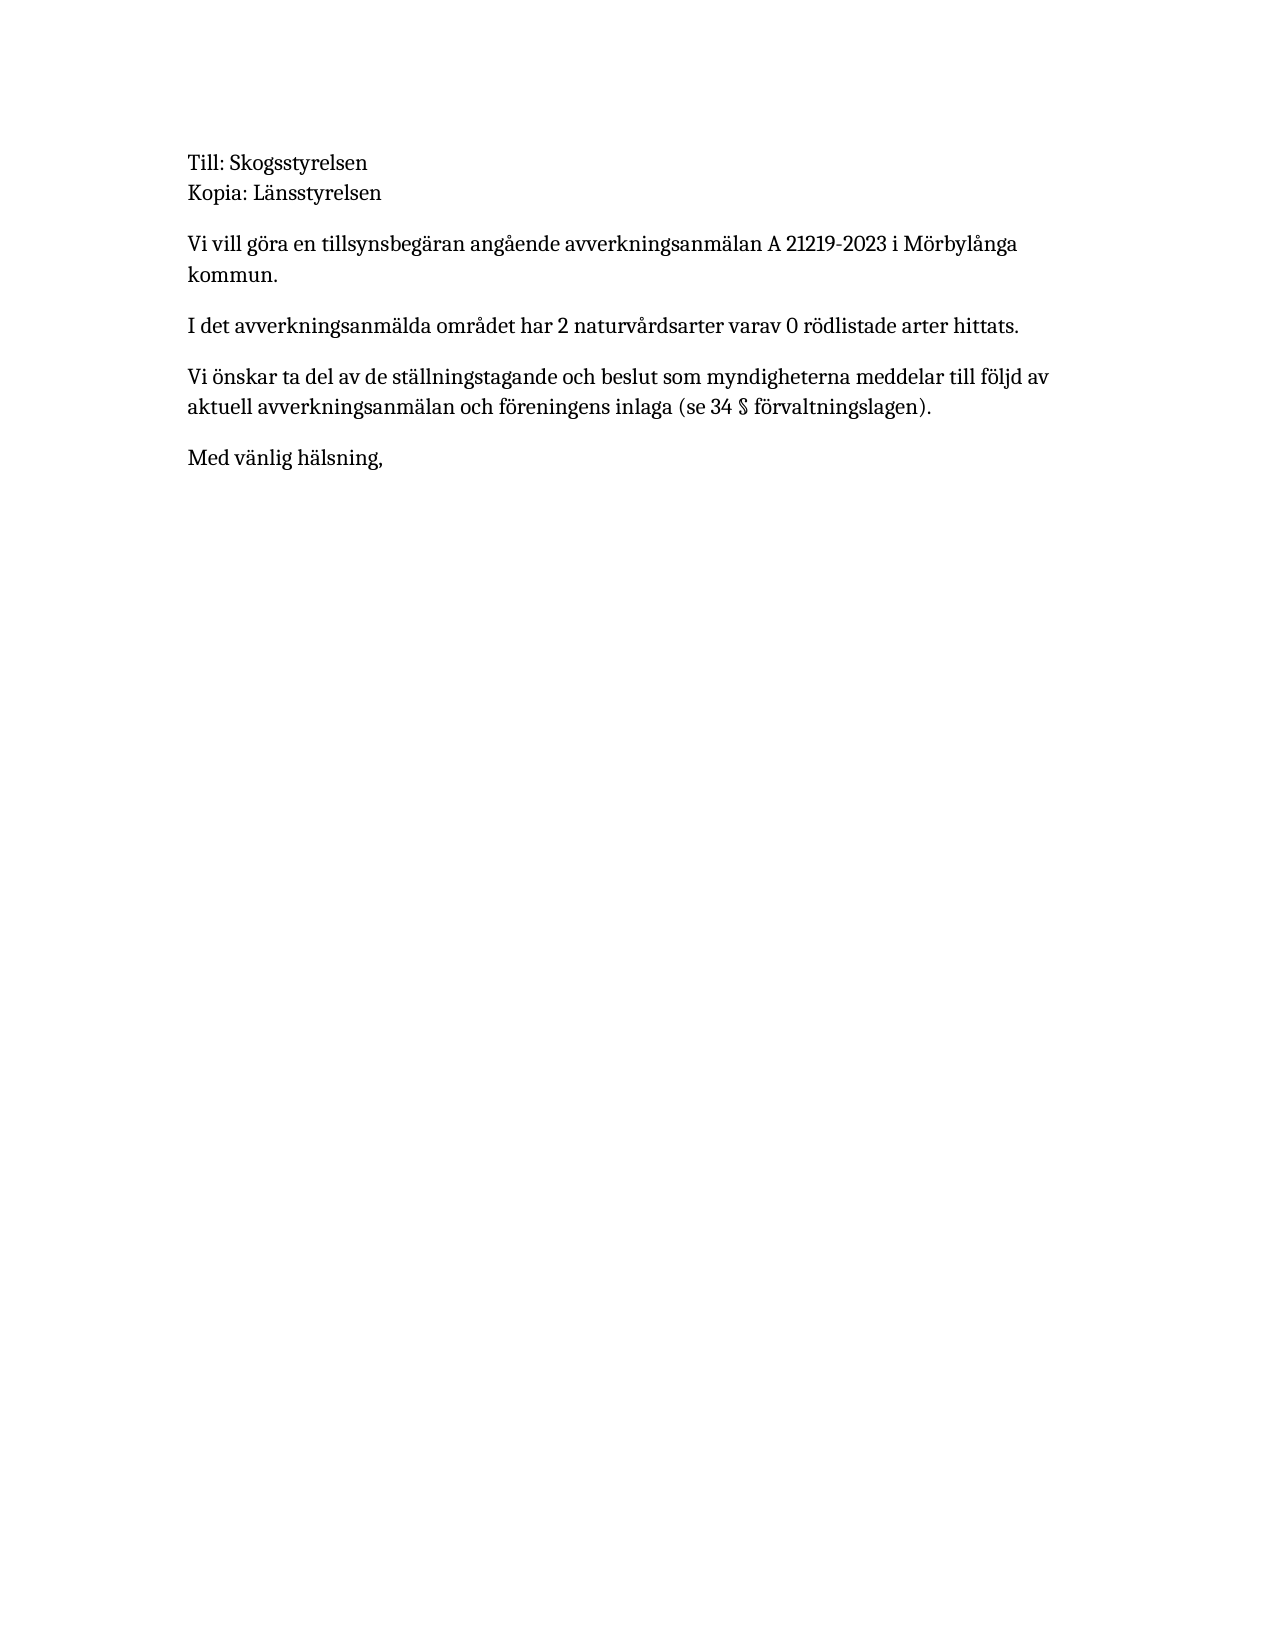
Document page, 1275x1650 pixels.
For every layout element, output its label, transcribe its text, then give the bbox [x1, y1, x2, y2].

text Med vänlig hälsning, [187, 445, 1087, 501]
text I det avverkningsanmälda området har 2 naturvårdsarter varav 0 rödlistade arter hittats. [187, 312, 1087, 339]
text Vi önskar ta del av de ställningstagande och beslut som myndigheterna meddelar till följd av aktuell avverkningsanmälan och föreningens inlaga (se 34 § förvaltningslagen). [187, 363, 1087, 420]
text Till: Skogsstyrelsen Kopia: Länsstyrelsen [187, 150, 1087, 207]
text Vi vill göra en tillsynsbegäran angående avverkningsanmälan A 21219-2023 i Mörbylånga kommun. [187, 231, 1087, 288]
